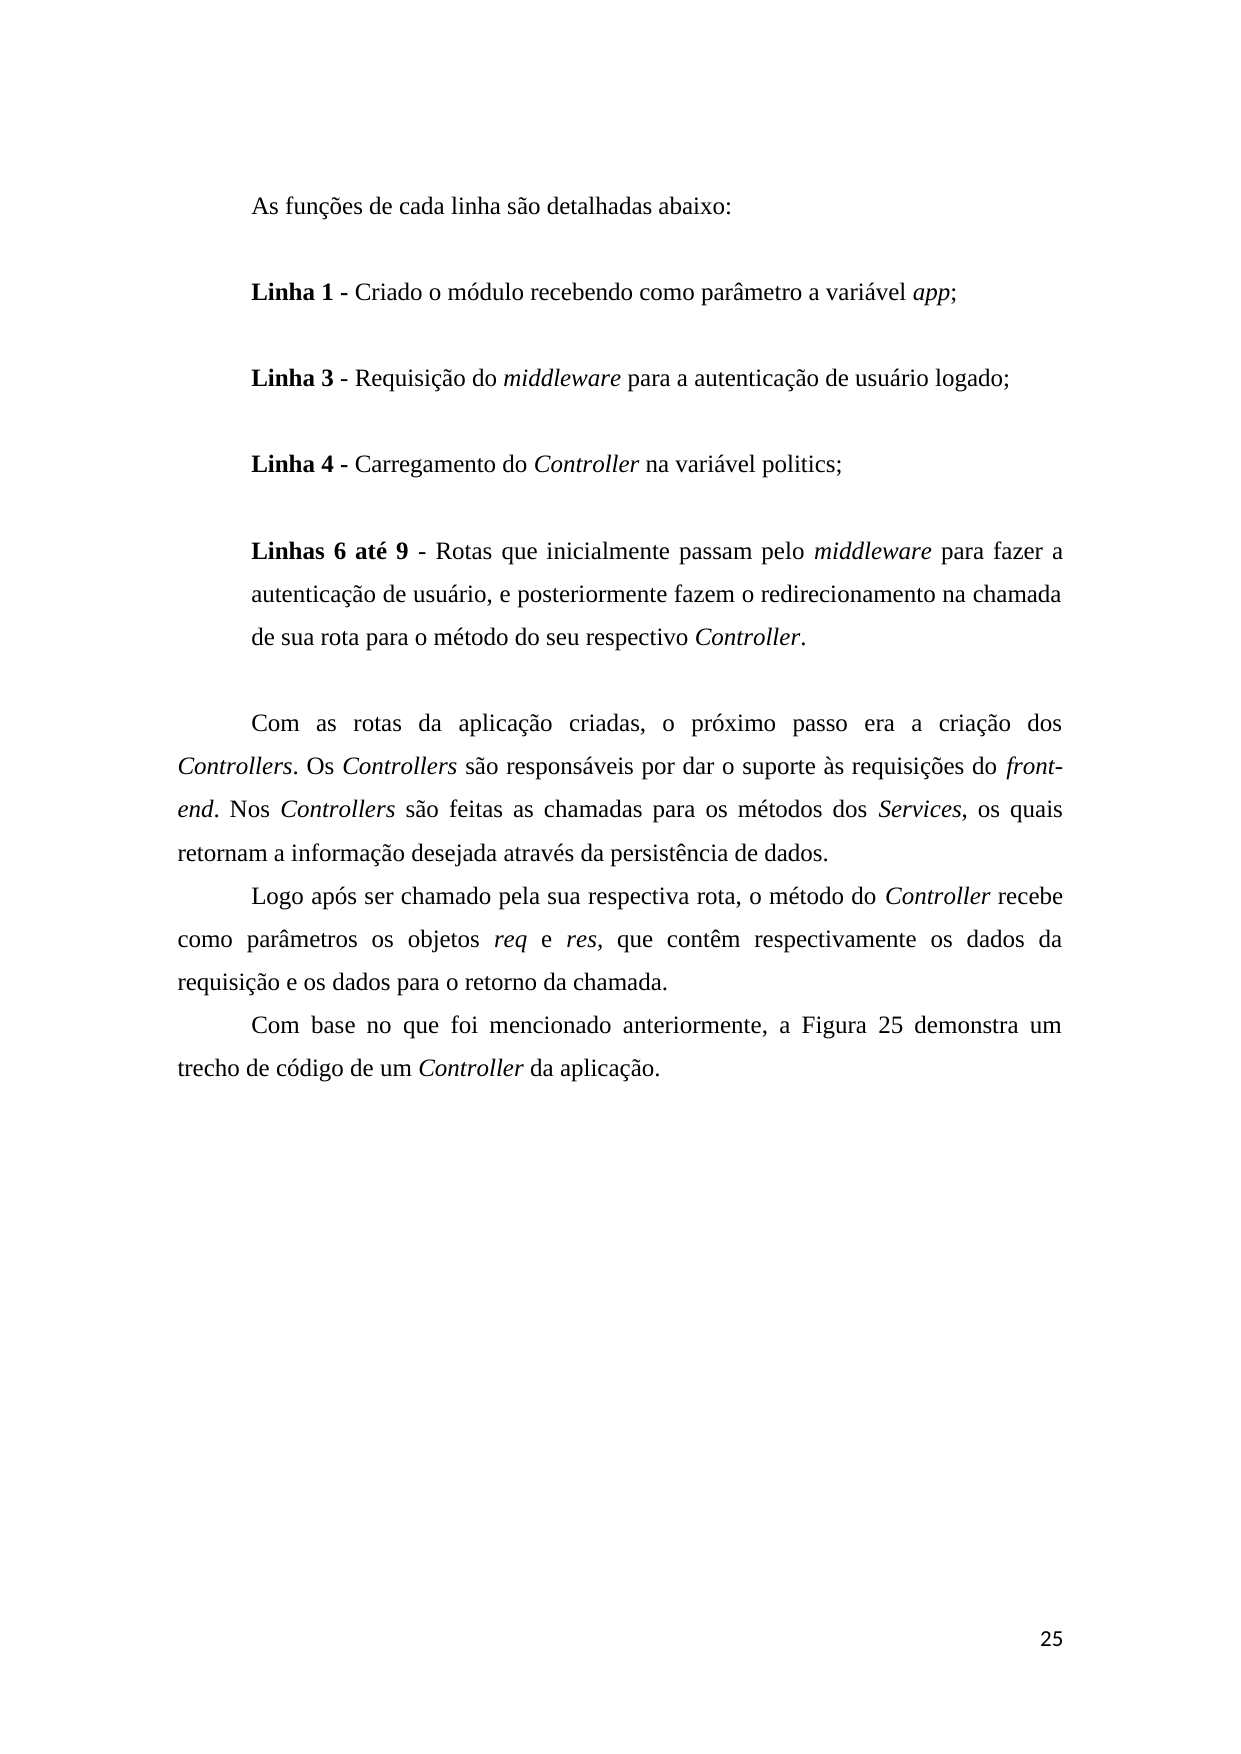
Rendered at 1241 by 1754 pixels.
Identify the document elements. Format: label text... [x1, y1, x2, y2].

text Linha 1 - Criado o módulo recebendo como parâmetro a variável app; [251, 277, 1063, 306]
text Linha 3 - Requisição do middleware para a autenticação de usuário logado; [251, 363, 1063, 392]
text Com as rotas da aplicação criadas, o próximo passo era a criação dos Controllers. Os Controllers são responsáveis por dar o suporte às requisições do front-end. Nos Controllers são feitas as chamadas para os métodos dos Services, os quais retornam a informação desejada através da persistência de dados. [177, 708, 1063, 866]
text Linha 4 - Carregamento do Controller na variável politics; [251, 449, 1063, 478]
text As funções de cada linha são detalhadas abaixo: [177, 191, 1063, 219]
text Logo após ser chamado pela sua respectiva rota, o método do Controller recebe como parâmetros os objetos req e res, que contêm respectivamente os dados da requisição e os dados para o retorno da chamada. [177, 881, 1063, 996]
text Linhas 6 até 9 - Rotas que inicialmente passam pelo middleware para fazer a autenticação de usuário, e posteriormente fazem o redirecionamento na chamada de sua rota para o método do seu respectivo Controller. [251, 536, 1063, 651]
text Com base no que foi mencionado anteriormente, a Figura 25 demonstra um trecho de código de um Controller da aplicação. [177, 1010, 1063, 1082]
